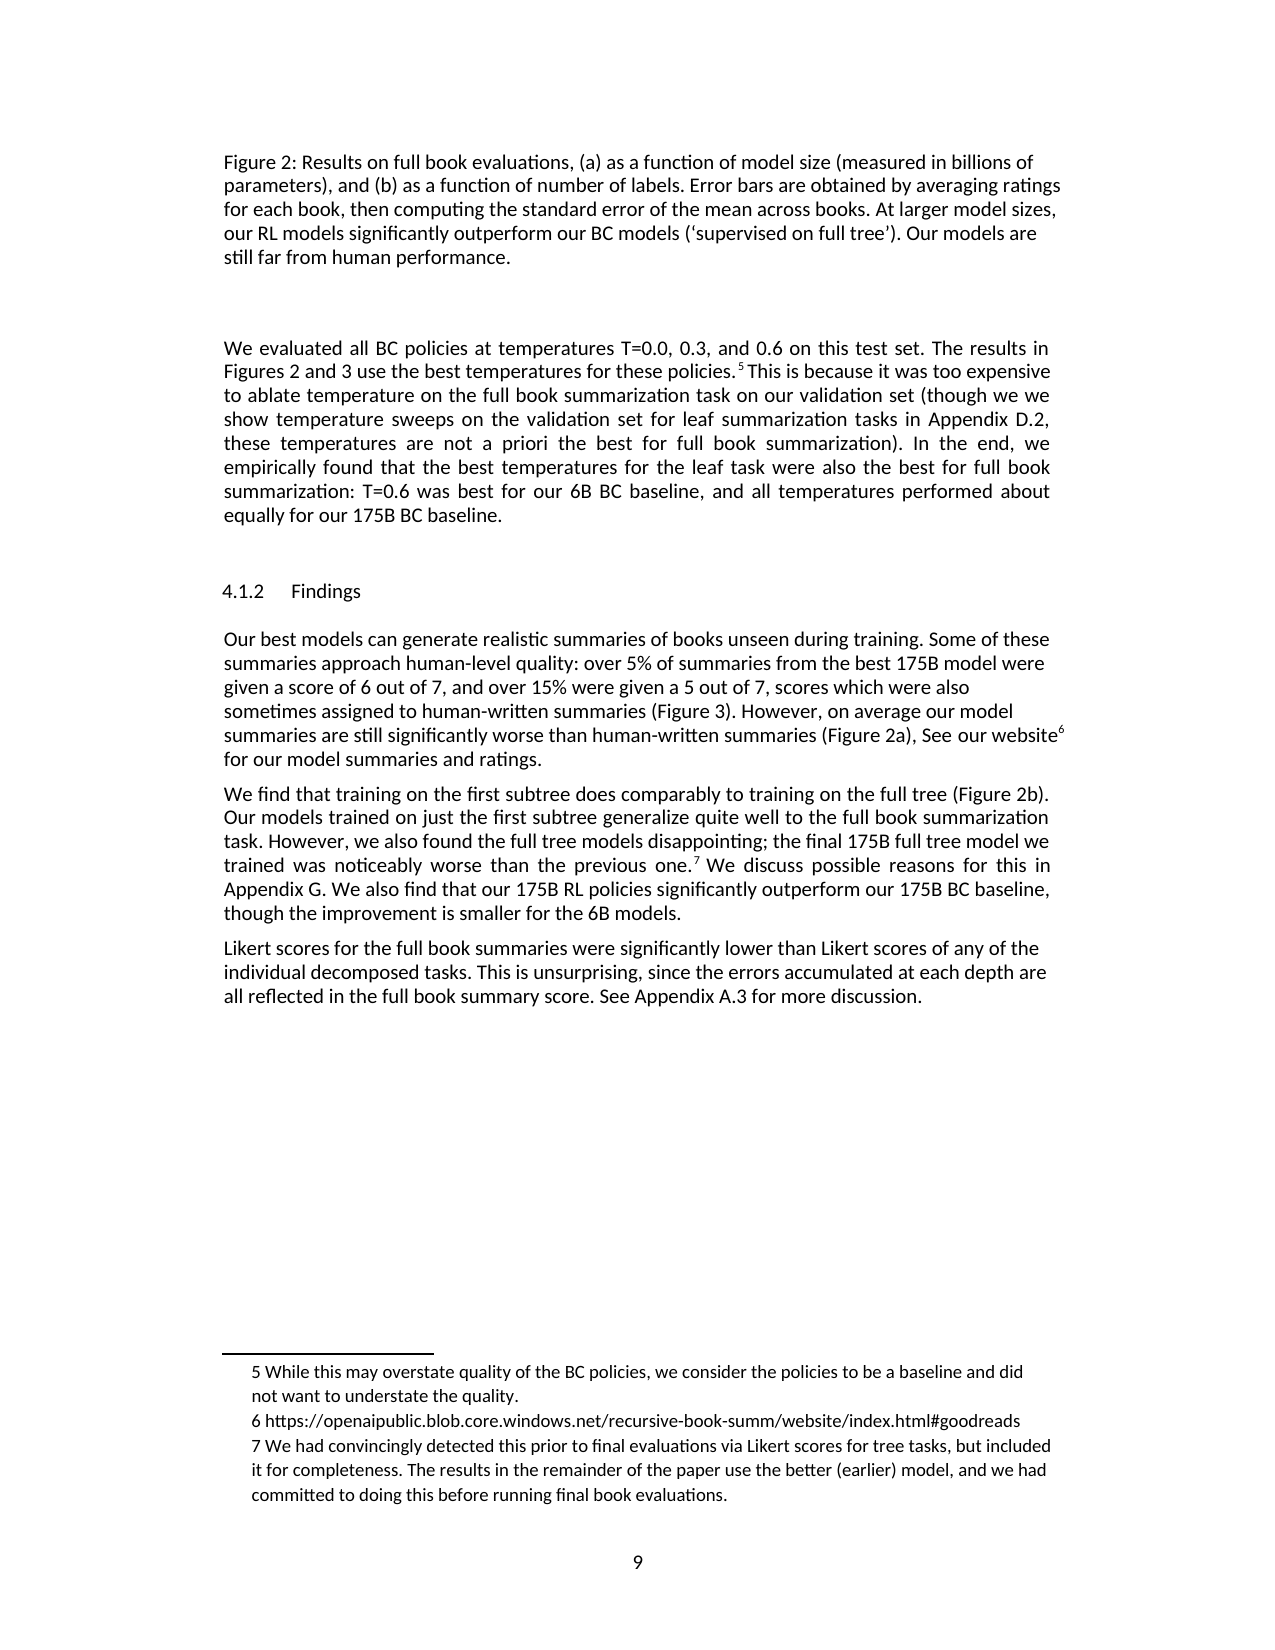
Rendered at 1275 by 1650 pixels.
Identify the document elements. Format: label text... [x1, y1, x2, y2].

text 4.1.2 Findings [222, 579, 1067, 604]
text We evaluated all BC policies at temperatures T=0.0, 0.3, and 0.6 on this test set. The results in Figures 2 and 3 use the best temperatures for these policies. This is because it was too expensive to ablate temperature on the full book summarization task on our validation set (though we we show temperature sweeps on the validation set for leaf summarization tasks in Appendix D.2, these temperatures are not a priori the best for full book summarization). In the end, we empirically found that the best temperatures for the leaf task were also the best for full book summarization: T=0.6 was best for our 6B BC baseline, and all temperatures performed about equally for our 175B BC baseline. [223, 336, 1052, 528]
text Likert scores for the full book summaries were significantly lower than Likert scores of any of the individual decomposed tasks. This is unsurprising, since the errors accumulated at each depth are all reflected in the full book summary score. See Appendix A.3 for more discussion. [223, 936, 1065, 1008]
text We find that training on the first subtree does comparably to training on the full tree (Figure 2b). Our models trained on just the first subtree generalize quite well to the full book summarization task. However, we also found the full tree models disappointing; the final 175B full tree model we trained was noticeably worse than the previous one. We discuss possible reasons for this in Appendix G. We also find that our 175B RL policies significantly outperform our 175B BC baseline, though the improvement is smaller for the 6B models. [223, 782, 1052, 926]
text Our best models can generate realistic summaries of books unseen during training. Some of these summaries approach human-level quality: over 5% of summaries from the best 175B model were given a score of 6 out of 7, and over 15% were given a 5 out of 7, scores which were also sometimes assigned to human-written summaries (Figure 3). However, on average our model summaries are still significantly worse than human-written summaries (Figure 2a), See our website for our model summaries and ratings. [223, 628, 1065, 771]
text Figure 2: Results on full book evaluations, (a) as a function of model size (measured in billions of parameters), and (b) as a function of number of labels. Error bars are obtained by averaging ratings for each book, then computing the standard error of the mean across books. At larger model sizes, our RL models significantly outperform our BC models (‘supervised on full tree’). Our models are still far from human performance. [223, 150, 1065, 270]
